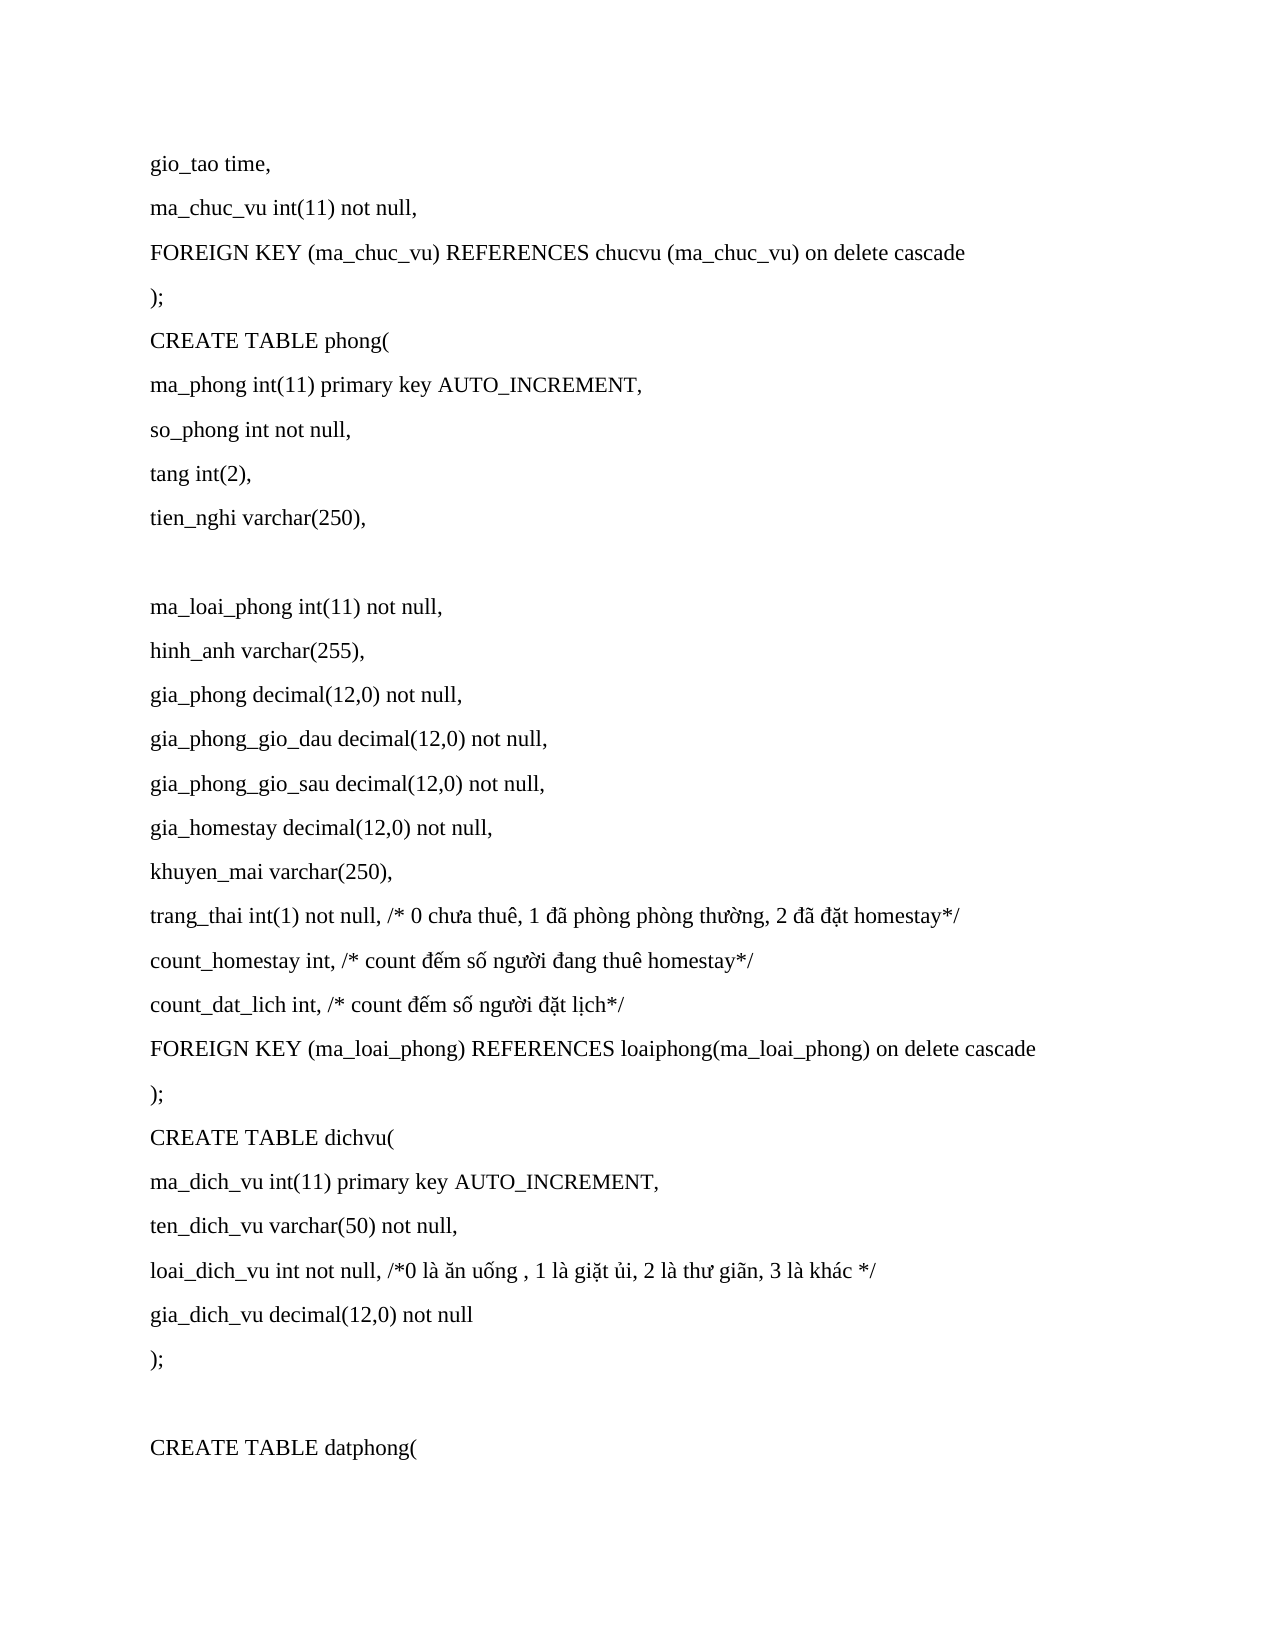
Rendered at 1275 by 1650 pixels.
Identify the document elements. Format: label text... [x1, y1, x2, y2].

text khuyen_mai varchar(250), [150, 858, 1125, 885]
text count_homestay int, /* count đếm số người đang thuê homestay*/ [150, 947, 1125, 973]
text gia_homestay decimal(12,0) not null, [150, 814, 1125, 840]
text ma_loai_phong int(11) not null, [150, 593, 1125, 619]
text loai_dich_vu int not null, /*0 là ăn uống , 1 là giặt ủi, 2 là thư giãn, 3 là khác */ [150, 1257, 1125, 1283]
text FOREIGN KEY (ma_chuc_vu) REFERENCES chucvu (ma_chuc_vu) on delete cascade [150, 238, 1125, 265]
text trang_thai int(1) not null, /* 0 chưa thuê, 1 đã phòng phòng thường, 2 đã đặt homestay*/ [150, 903, 1125, 929]
text tien_nghi varchar(250), [150, 504, 1125, 531]
text so_phong int not null, [150, 416, 1125, 442]
text ten_dich_vu varchar(50) not null, [150, 1212, 1125, 1239]
text CREATE TABLE dichvu( [150, 1124, 1125, 1150]
text ma_dich_vu int(11) primary key AUTO_INCREMENT, [150, 1168, 1125, 1194]
text ); [150, 1080, 1125, 1106]
text CREATE TABLE phong( [150, 327, 1125, 353]
text gia_phong_gio_dau decimal(12,0) not null, [150, 726, 1125, 752]
text ); [150, 283, 1125, 309]
text gia_phong_gio_sau decimal(12,0) not null, [150, 770, 1125, 796]
text ma_phong int(11) primary key AUTO_INCREMENT, [150, 371, 1125, 398]
text gio_tao time, [150, 150, 1125, 176]
text gia_phong decimal(12,0) not null, [150, 681, 1125, 708]
text ); [150, 1345, 1125, 1372]
text gia_dich_vu decimal(12,0) not null [150, 1301, 1125, 1327]
text FOREIGN KEY (ma_loai_phong) REFERENCES loaiphong(ma_loai_phong) on delete cascade [150, 1035, 1125, 1062]
text ma_chuc_vu int(11) not null, [150, 194, 1125, 221]
text CREATE TABLE datphong( [150, 1434, 1125, 1460]
text tang int(2), [150, 460, 1125, 486]
text count_dat_lich int, /* count đếm số người đặt lịch*/ [150, 991, 1125, 1017]
text hinh_anh varchar(255), [150, 637, 1125, 663]
